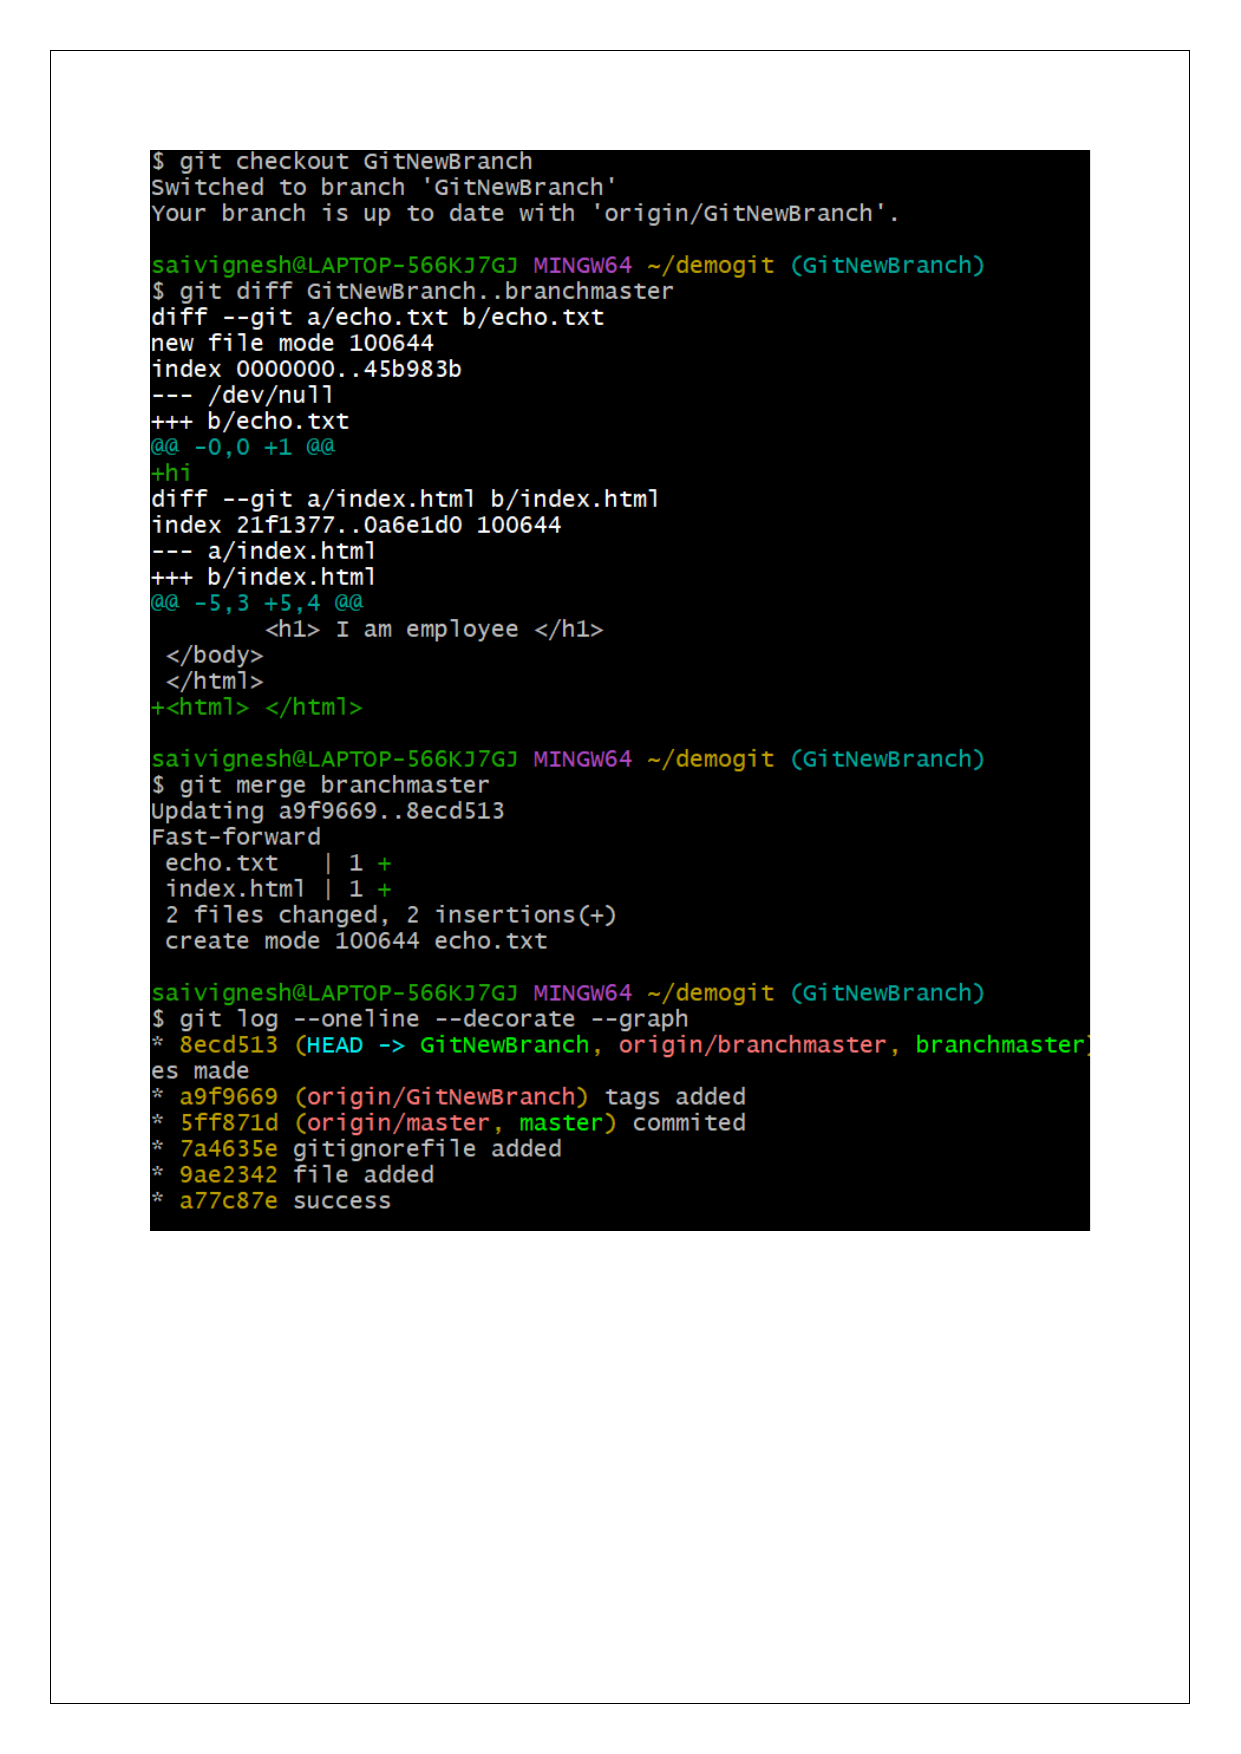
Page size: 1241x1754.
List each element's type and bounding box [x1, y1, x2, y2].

picture [150, 150, 1091, 1231]
